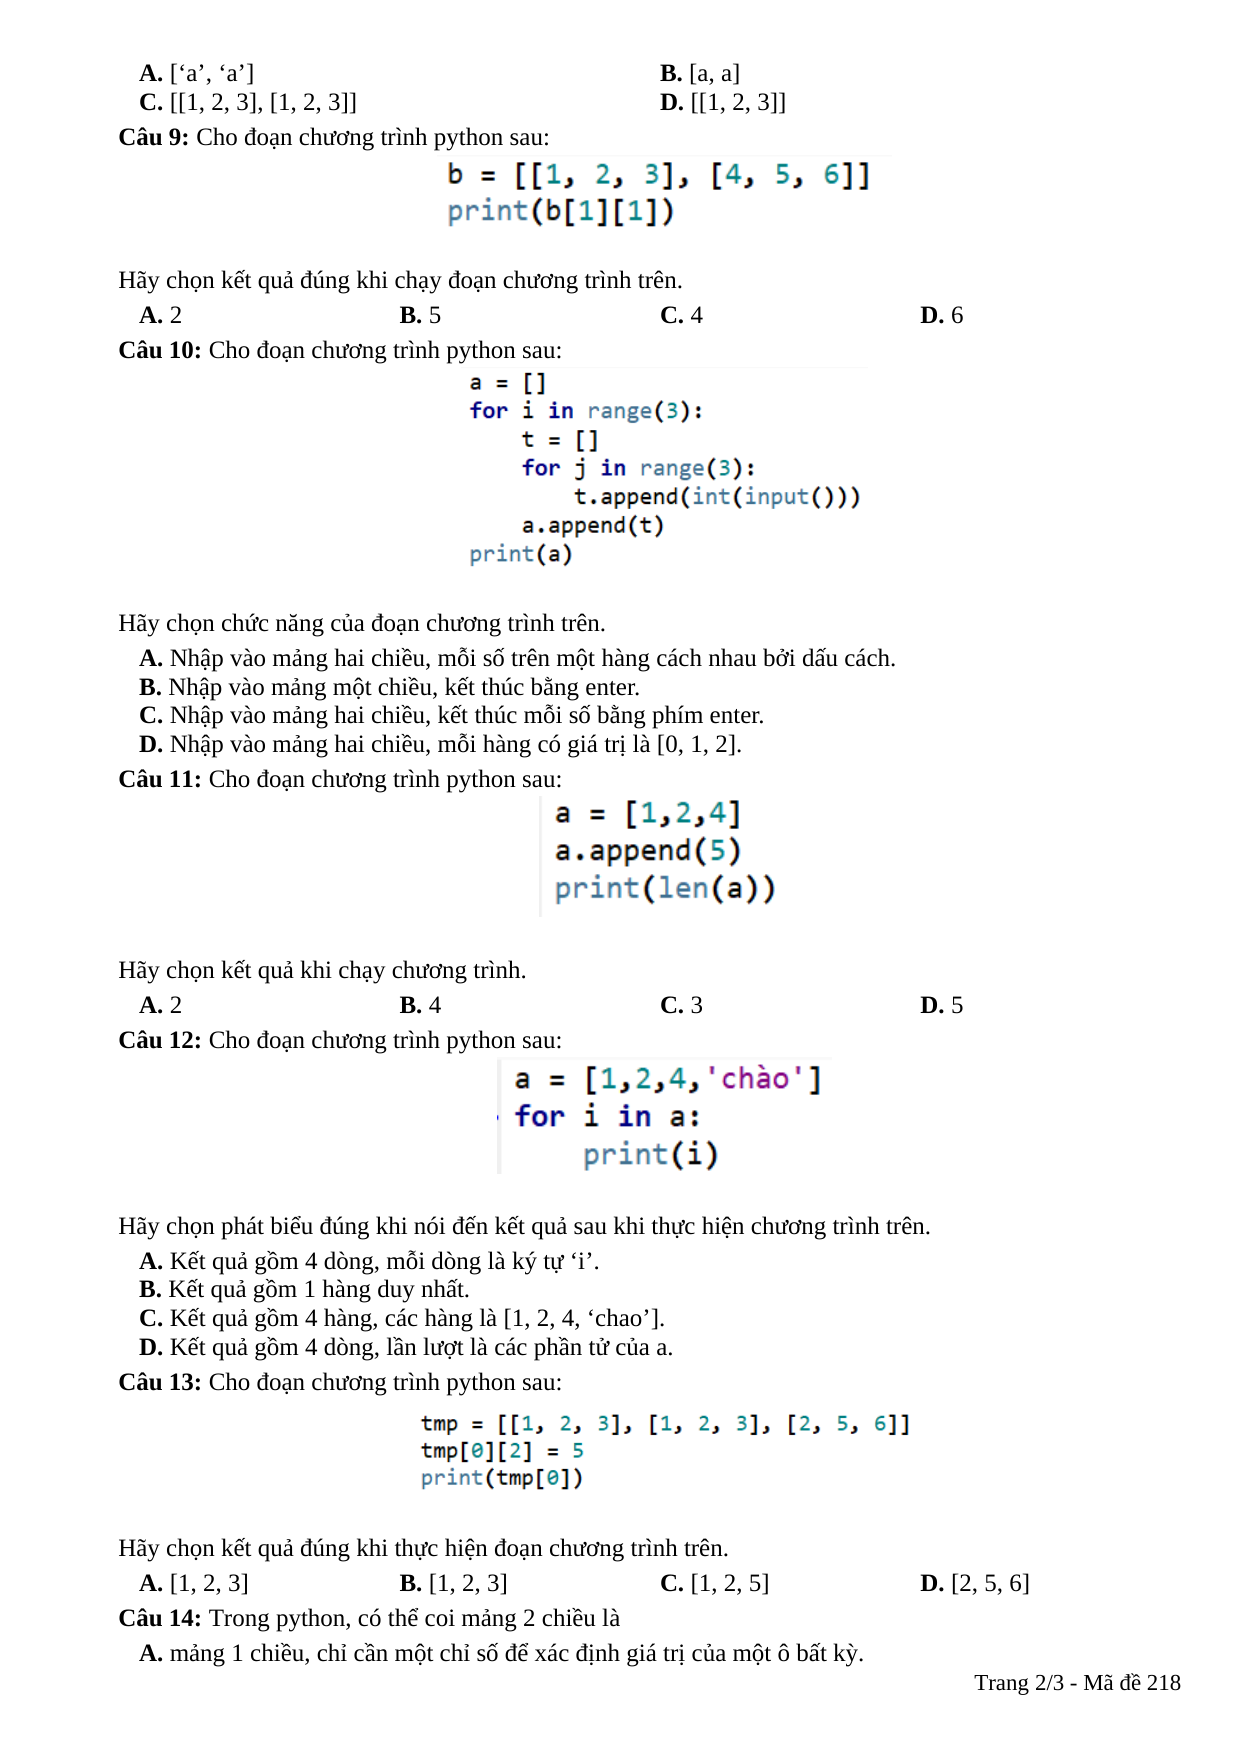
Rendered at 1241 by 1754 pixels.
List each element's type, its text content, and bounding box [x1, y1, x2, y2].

text Hãy chọn chức năng của đoạn chương trình trên. [118, 608, 1181, 637]
text C. Kết quả gồm 4 hàng, các hàng là [1, 2, 4, ‘chao’]. [118, 1303, 1181, 1332]
text Câu 13: Cho đoạn chương trình python sau: [118, 1367, 1181, 1396]
text A. mảng 1 chiều, chỉ cần một chỉ số để xác định giá trị của một ô bất kỳ. [118, 1638, 1181, 1666]
text Hãy chọn phát biểu đúng khi nói đến kết quả sau khi thực hiện chương trình trên. [118, 1211, 1181, 1239]
picture [461, 367, 868, 571]
text A. 2 B. 4 C. 3 D. 5 [118, 990, 1181, 1018]
text D. Kết quả gồm 4 dòng, lần lượt là các phần tử của a. [118, 1332, 1181, 1361]
text A. [1, 2, 3] B. [1, 2, 3] C. [1, 2, 5] D. [2, 5, 6] [118, 1568, 1181, 1596]
text A. [‘a’, ‘a’] B. [a, a] [118, 58, 1181, 87]
text D. Nhập vào mảng hai chiều, mỗi hàng có giá trị là [0, 1, 2]. [118, 729, 1181, 758]
text Câu 12: Cho đoạn chương trình python sau: [118, 1025, 1181, 1053]
text Câu 9: Cho đoạn chương trình python sau: [118, 122, 1181, 151]
text Câu 11: Cho đoạn chương trình python sau: [118, 764, 1181, 793]
text Câu 14: Trong python, có thể coi mảng 2 chiều là [118, 1603, 1181, 1631]
text C. Nhập vào mảng hai chiều, kết thúc mỗi số bằng phím enter. [118, 700, 1181, 729]
picture [539, 796, 789, 917]
text A. Nhập vào mảng hai chiều, mỗi số trên một hàng cách nhau bởi dấu cách. [118, 643, 1181, 672]
text Hãy chọn kết quả đúng khi chạy đoạn chương trình trên. [118, 265, 1181, 294]
text C. [[1, 2, 3], [1, 2, 3]] D. [[1, 2, 3]] [118, 87, 1181, 116]
picture [437, 155, 892, 228]
text Câu 10: Cho đoạn chương trình python sau: [118, 335, 1181, 364]
picture [415, 1400, 914, 1495]
text Hãy chọn kết quả đúng khi thực hiện đoạn chương trình trên. [118, 1533, 1181, 1561]
text A. 2 B. 5 C. 4 D. 6 [118, 300, 1181, 329]
text B. Kết quả gồm 1 hàng duy nhất. [118, 1274, 1181, 1303]
text B. Nhập vào mảng một chiều, kết thúc bằng enter. [118, 672, 1181, 700]
text A. Kết quả gồm 4 dòng, mỗi dòng là ký tự ‘i’. [118, 1246, 1181, 1274]
text Hãy chọn kết quả khi chạy chương trình. [118, 955, 1181, 983]
picture [497, 1057, 832, 1174]
